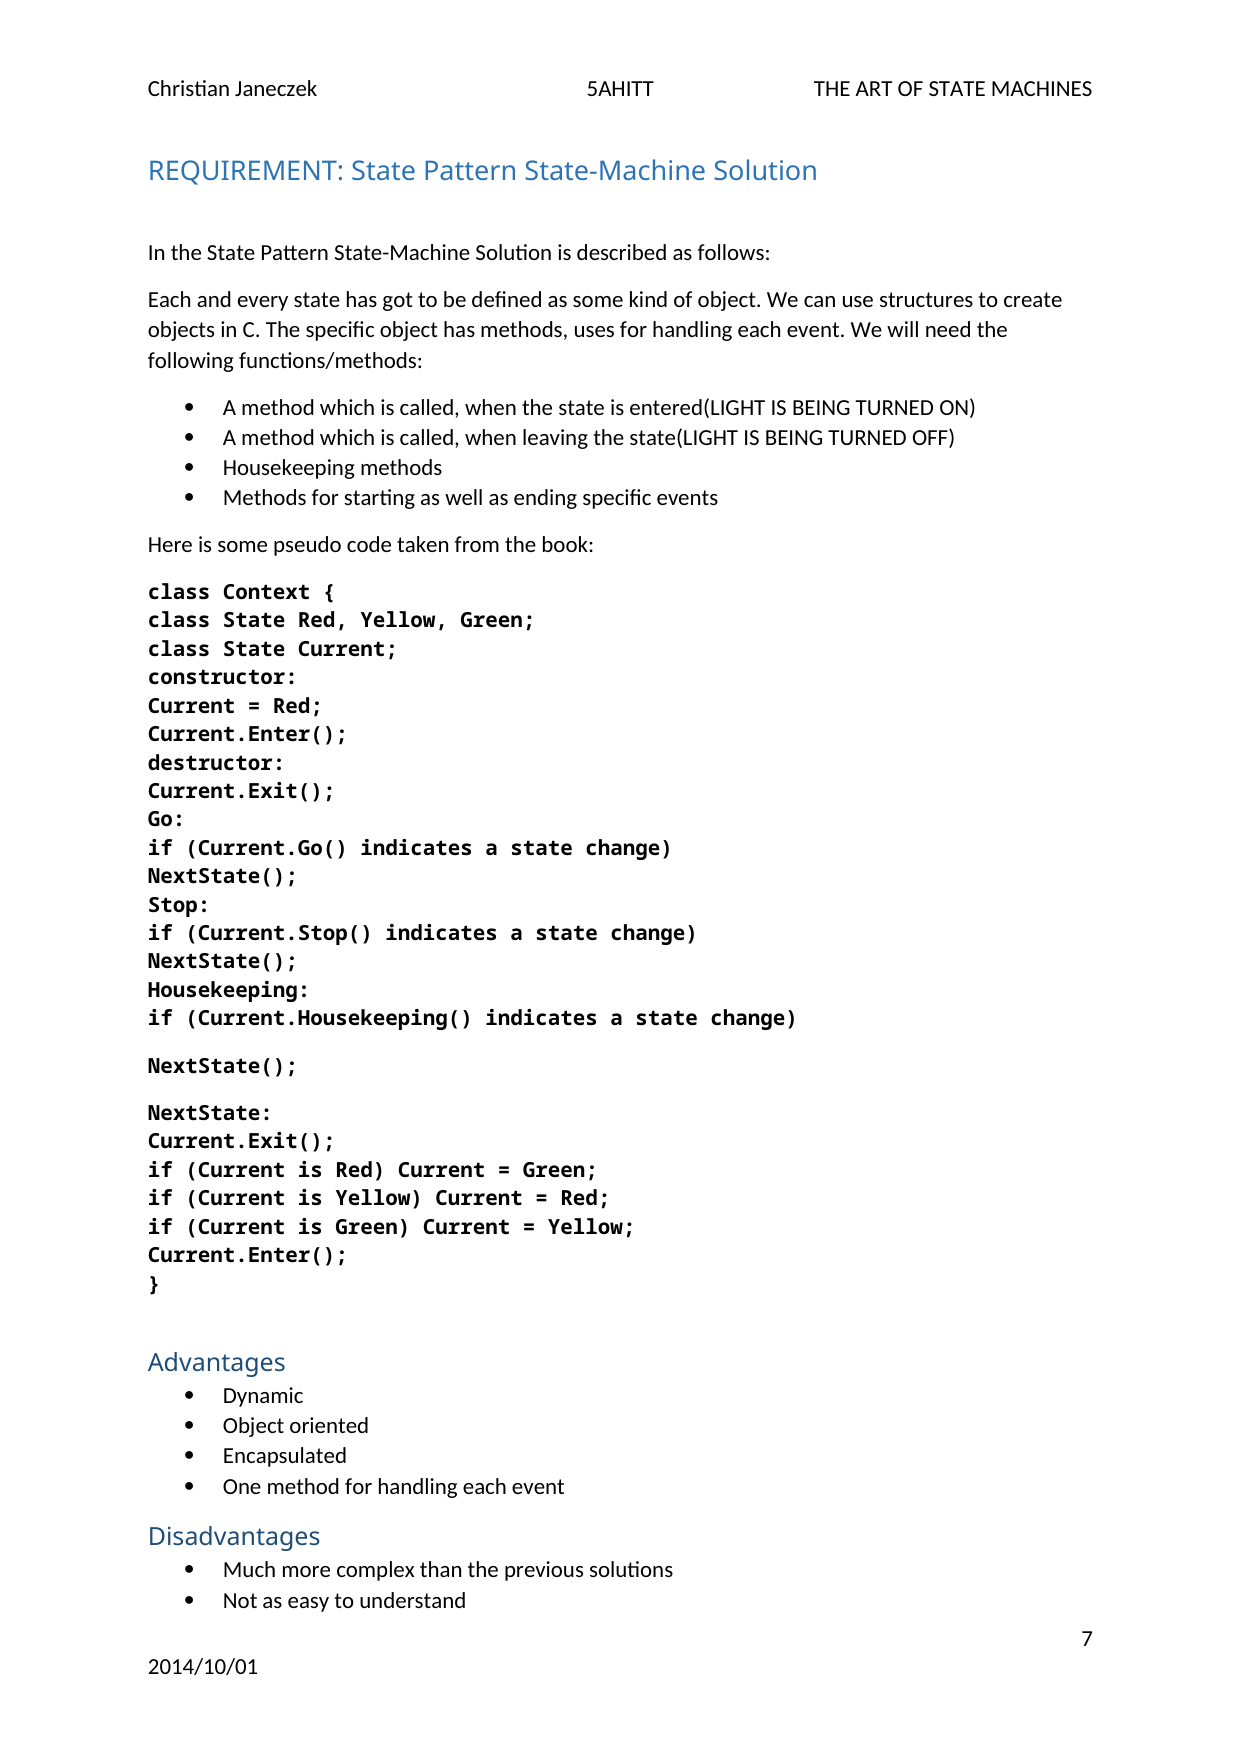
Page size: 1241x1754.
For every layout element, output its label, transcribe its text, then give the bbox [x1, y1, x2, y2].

subtitle Advantages [148, 1344, 1093, 1378]
text destructor: [148, 748, 1093, 776]
text constructor: [148, 662, 1093, 691]
text Here is some pseudo code taken from the book: [148, 530, 1093, 558]
list Encapsulated [185, 1442, 1093, 1470]
text NextState(); [148, 947, 1093, 975]
list Methods for starting as well as ending specific events [185, 483, 1093, 511]
text if (Current.Housekeeping() indicates a state change) [148, 1003, 1093, 1032]
text Go: [148, 804, 1093, 833]
list Object oriented [185, 1411, 1093, 1439]
subtitle Disadvantages [148, 1519, 1093, 1553]
text } [148, 1269, 1093, 1297]
list A method which is called, when leaving the state(LIGHT IS BEING TURNED OFF) [185, 423, 1093, 451]
text Current.Enter(); [148, 719, 1093, 748]
text class State Current; [148, 634, 1093, 662]
text Current.Exit(); [148, 776, 1093, 804]
text class State Red, Yellow, Green; [148, 605, 1093, 634]
list Housekeeping methods [185, 453, 1093, 481]
list Much more complex than the previous solutions [185, 1556, 1093, 1583]
text Housekeeping: [148, 975, 1093, 1003]
text Stop: [148, 890, 1093, 918]
text Current = Red; [148, 691, 1093, 719]
text Current.Enter(); [148, 1240, 1093, 1269]
list Not as easy to understand [185, 1586, 1093, 1614]
text NextState(); [148, 1051, 1093, 1079]
text class Context { [148, 577, 1093, 605]
subtitle REQUIREMENT: State Pattern State-Machine Solution [148, 152, 1093, 189]
text if (Current is Yellow) Current = Red; [148, 1183, 1093, 1212]
text Each and every state has got to be defined as some kind of object. We can use structures to create objects in C. The specific object has methods, uses for handling each event. We will need the following functions/methods: [148, 285, 1093, 374]
list A method which is called, when the state is entered(LIGHT IS BEING TURNED ON) [185, 393, 1093, 421]
text NextState: [148, 1098, 1093, 1127]
list Dynamic [185, 1381, 1093, 1409]
list One method for handling each event [185, 1472, 1093, 1500]
text In the State Pattern State-Machine Solution is described as follows: [148, 238, 1093, 266]
text NextState(); [148, 861, 1093, 890]
text if (Current is Red) Current = Green; [148, 1155, 1093, 1183]
text if (Current is Green) Current = Yellow; [148, 1212, 1093, 1240]
text if (Current.Stop() indicates a state change) [148, 918, 1093, 947]
text Current.Exit(); [148, 1127, 1093, 1155]
text if (Current.Go() indicates a state change) [148, 833, 1093, 861]
